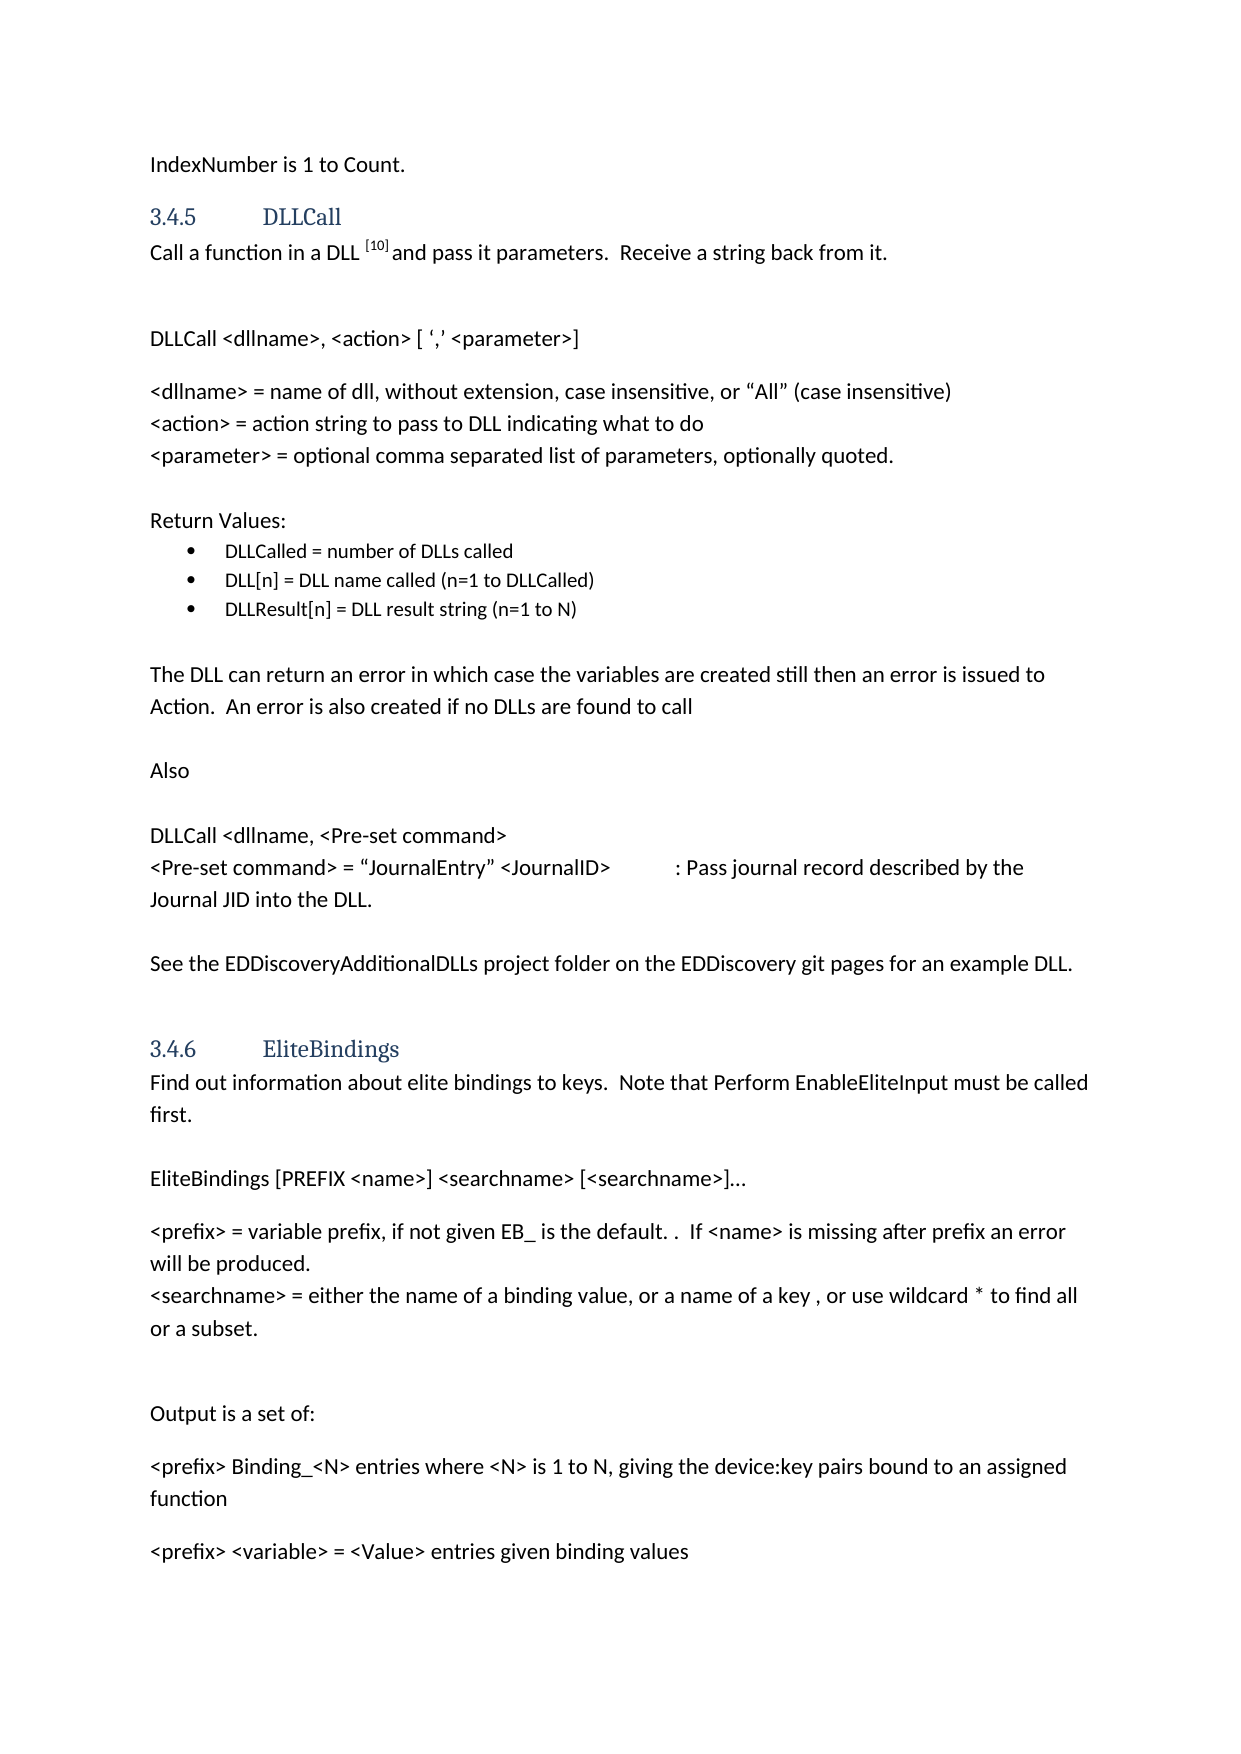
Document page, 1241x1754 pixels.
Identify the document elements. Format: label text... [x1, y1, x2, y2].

text <action> = action string to pass to DLL indicating what to do [150, 409, 1090, 437]
list DLLResult[n] = DLL result string (n=1 to N) [187, 596, 1090, 622]
text <Pre-set command> = “JournalEntry” <JournalID> : Pass journal record described by the Journal JID into the DLL. [150, 853, 1090, 913]
text <prefix> Binding_<N> entries where <N> is 1 to N, giving the device:key pairs bound to an assigned function [150, 1452, 1090, 1512]
text <prefix> <variable> = <Value> entries given binding values [150, 1537, 1090, 1565]
text <dllname> = name of dll, without extension, case insensitive, or “All” (case insensitive) [150, 377, 1090, 405]
subtitle EliteBindings [150, 1035, 1090, 1063]
text Output is a set of: [150, 1399, 1090, 1427]
text <searchname> = either the name of a binding value, or a name of a key , or use wildcard * to find all or a subset. [150, 1282, 1090, 1342]
text DLLCall <dllname, <Pre-set command> [150, 821, 1090, 849]
text DLLCall <dllname>, <action> [ ‘,’ <parameter>] [150, 324, 1090, 352]
text See the EDDiscoveryAdditionalDLLs project folder on the EDDiscovery git pages for an example DLL. [150, 949, 1090, 977]
subtitle DLLCall [150, 203, 1090, 232]
text <parameter> = optional comma separated list of parameters, optionally quoted. [150, 441, 1090, 469]
text IndexNumber is 1 to Count. [150, 150, 1090, 178]
text EliteBindings [PREFIX <name>] <searchname> [<searchname>]… [150, 1164, 1090, 1192]
text Return Values: [150, 506, 1090, 534]
text Also [150, 756, 1090, 784]
list DLL[n] = DLL name called (n=1 to DLLCalled) [187, 567, 1090, 593]
text Find out information about elite bindings to keys. Note that Perform EnableEliteInput must be called first. [150, 1068, 1090, 1128]
list DLLCalled = number of DLLs called [187, 538, 1090, 563]
text Call a function in a DLL [10] and pass it parameters. Receive a string back from it. [150, 236, 1090, 267]
text <prefix> = variable prefix, if not given EB_ is the default. . If <name> is missing after prefix an error will be produced. [150, 1217, 1090, 1277]
text The DLL can return an error in which case the variables are created still then an error is issued to Action. An error is also created if no DLLs are found to call [150, 660, 1090, 720]
